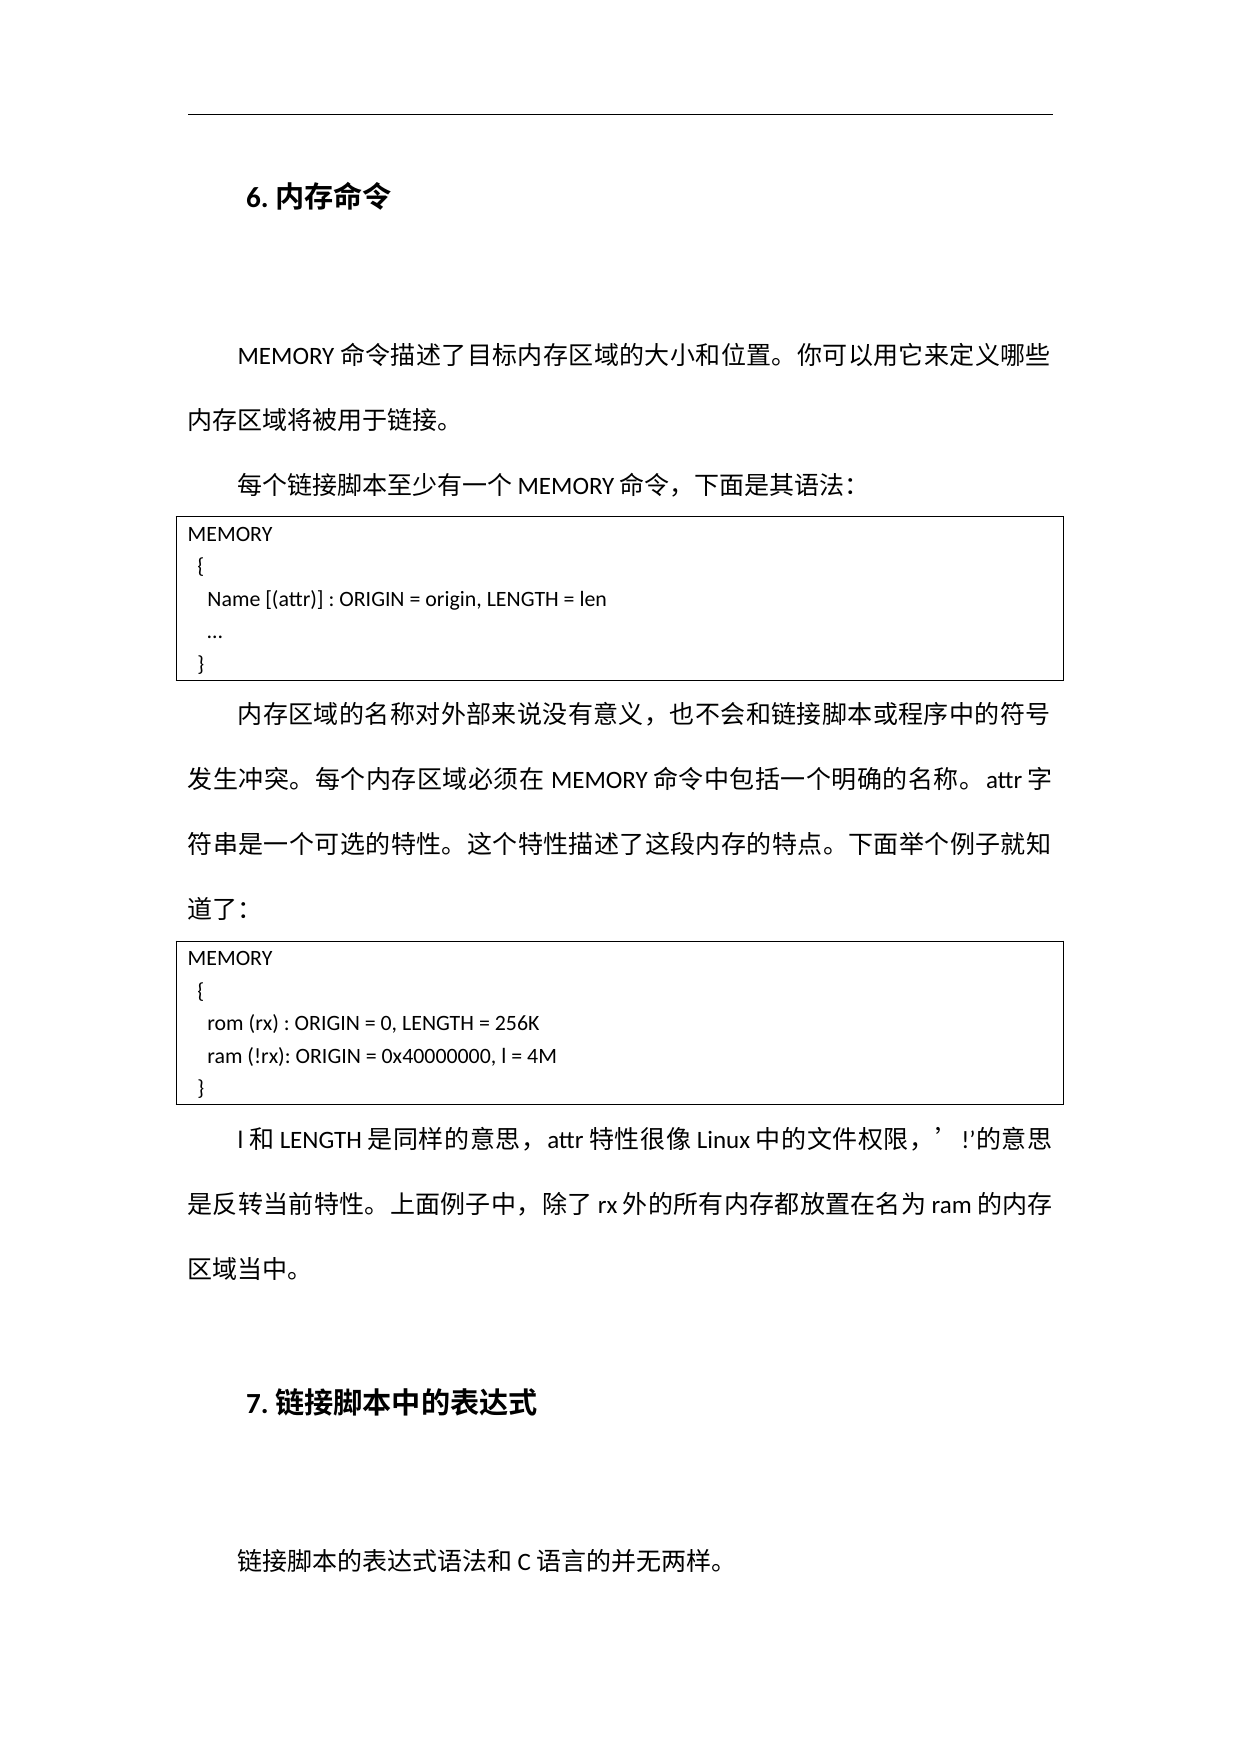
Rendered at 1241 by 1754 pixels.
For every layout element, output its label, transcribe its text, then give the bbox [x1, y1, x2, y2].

text l和LENGTH是同样的意思，attr特性很像Linux中的文件权限，’!’的意思是反转当前特性。上面例子中，除了rx外的所有内存都放置在名为ram的内存区域当中。 [187, 1105, 1053, 1300]
table_header MEMORY { rom (rx) : ORIGIN = 0, LENGTH = 256K ram (!rx): ORIGIN = 0x40000000, l = 4M } [177, 942, 1063, 1104]
table_header MEMORY { Name [(attr)] : ORIGIN = origin, LENGTH = len … } [177, 517, 1063, 679]
text 内存区域的名称对外部来说没有意义，也不会和链接脚本或程序中的符号发生冲突。每个内存区域必须在MEMORY命令中包括一个明确的名称。attr字符串是一个可选的特性。这个特性描述了这段内存的特点。下面举个例子就知道了： [187, 681, 1053, 941]
text 链接脚本的表达式语法和C语言的并无两样。 [187, 1527, 1053, 1592]
subtitle 6. 内存命令 [187, 162, 1053, 227]
text 每个链接脚本至少有一个MEMORY命令，下面是其语法： [187, 451, 1053, 516]
subtitle 7. 链接脚本中的表达式 [187, 1368, 1053, 1433]
text MEMORY命令描述了目标内存区域的大小和位置。你可以用它来定义哪些内存区域将被用于链接。 [187, 321, 1053, 451]
